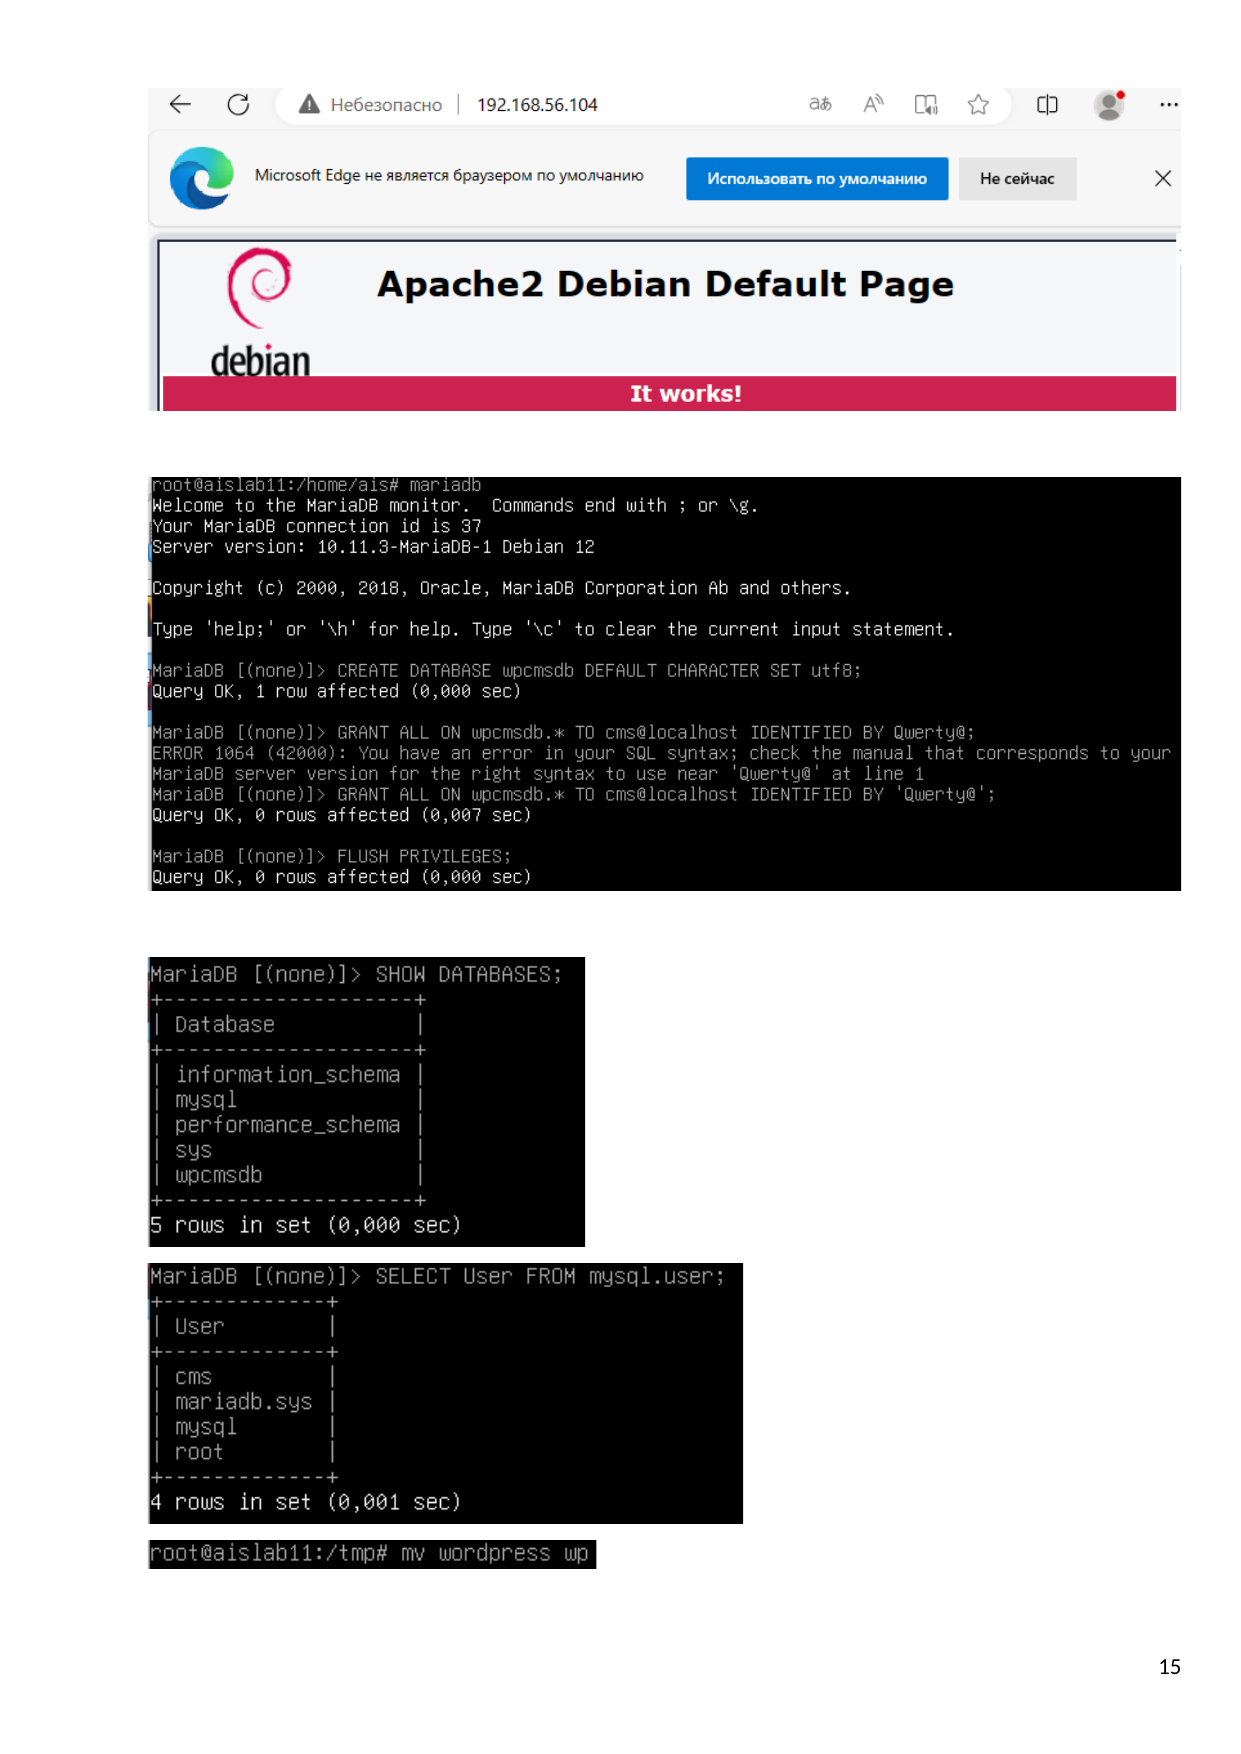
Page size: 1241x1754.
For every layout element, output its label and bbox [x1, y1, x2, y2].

picture [147, 957, 586, 1247]
picture [147, 1540, 597, 1569]
picture [147, 88, 1182, 411]
picture [147, 1263, 744, 1524]
picture [147, 477, 1182, 891]
